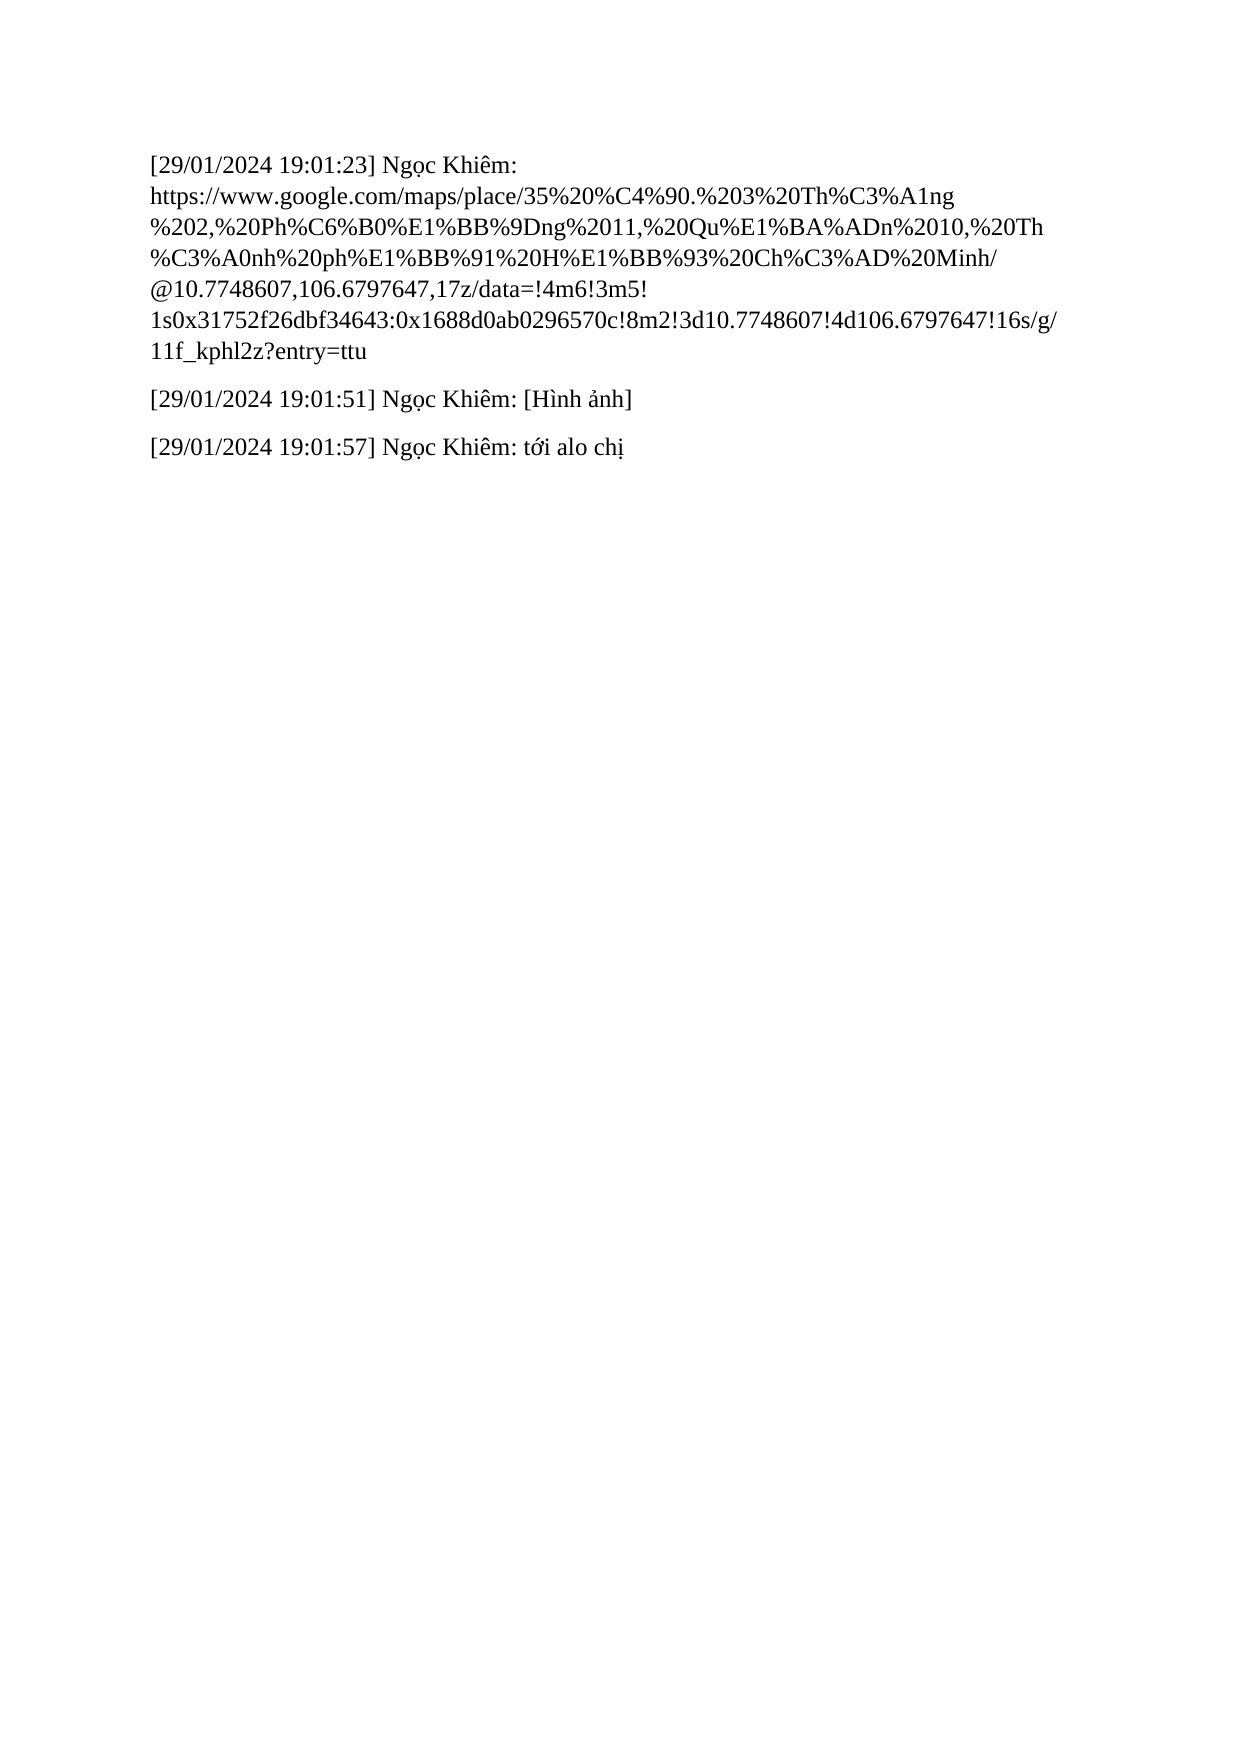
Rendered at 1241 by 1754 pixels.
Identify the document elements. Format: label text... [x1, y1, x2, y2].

text [29/01/2024 19:01:23] Ngọc Khiêm: https://www.google.com/maps/place/35%20%C4%90.%203%20Th%C3%A1ng%202,%20Ph%C6%B0%E1%BB%9Dng%2011,%20Qu%E1%BA%ADn%2010,%20Th%C3%A0nh%20ph%E1%BB%91%20H%E1%BB%93%20Ch%C3%AD%20Minh/@10.7748607,106.6797647,17z/data=!4m6!3m5!1s0x31752f26dbf34643:0x1688d0ab0296570c!8m2!3d10.7748607!4d106.6797647!16s/g/11f_kphl2z?entry=ttu [150, 150, 1090, 365]
text [29/01/2024 19:01:51] Ngọc Khiêm: [Hình ảnh] [150, 384, 1090, 413]
text [29/01/2024 19:01:57] Ngọc Khiêm: tới alo chị [150, 432, 1090, 460]
